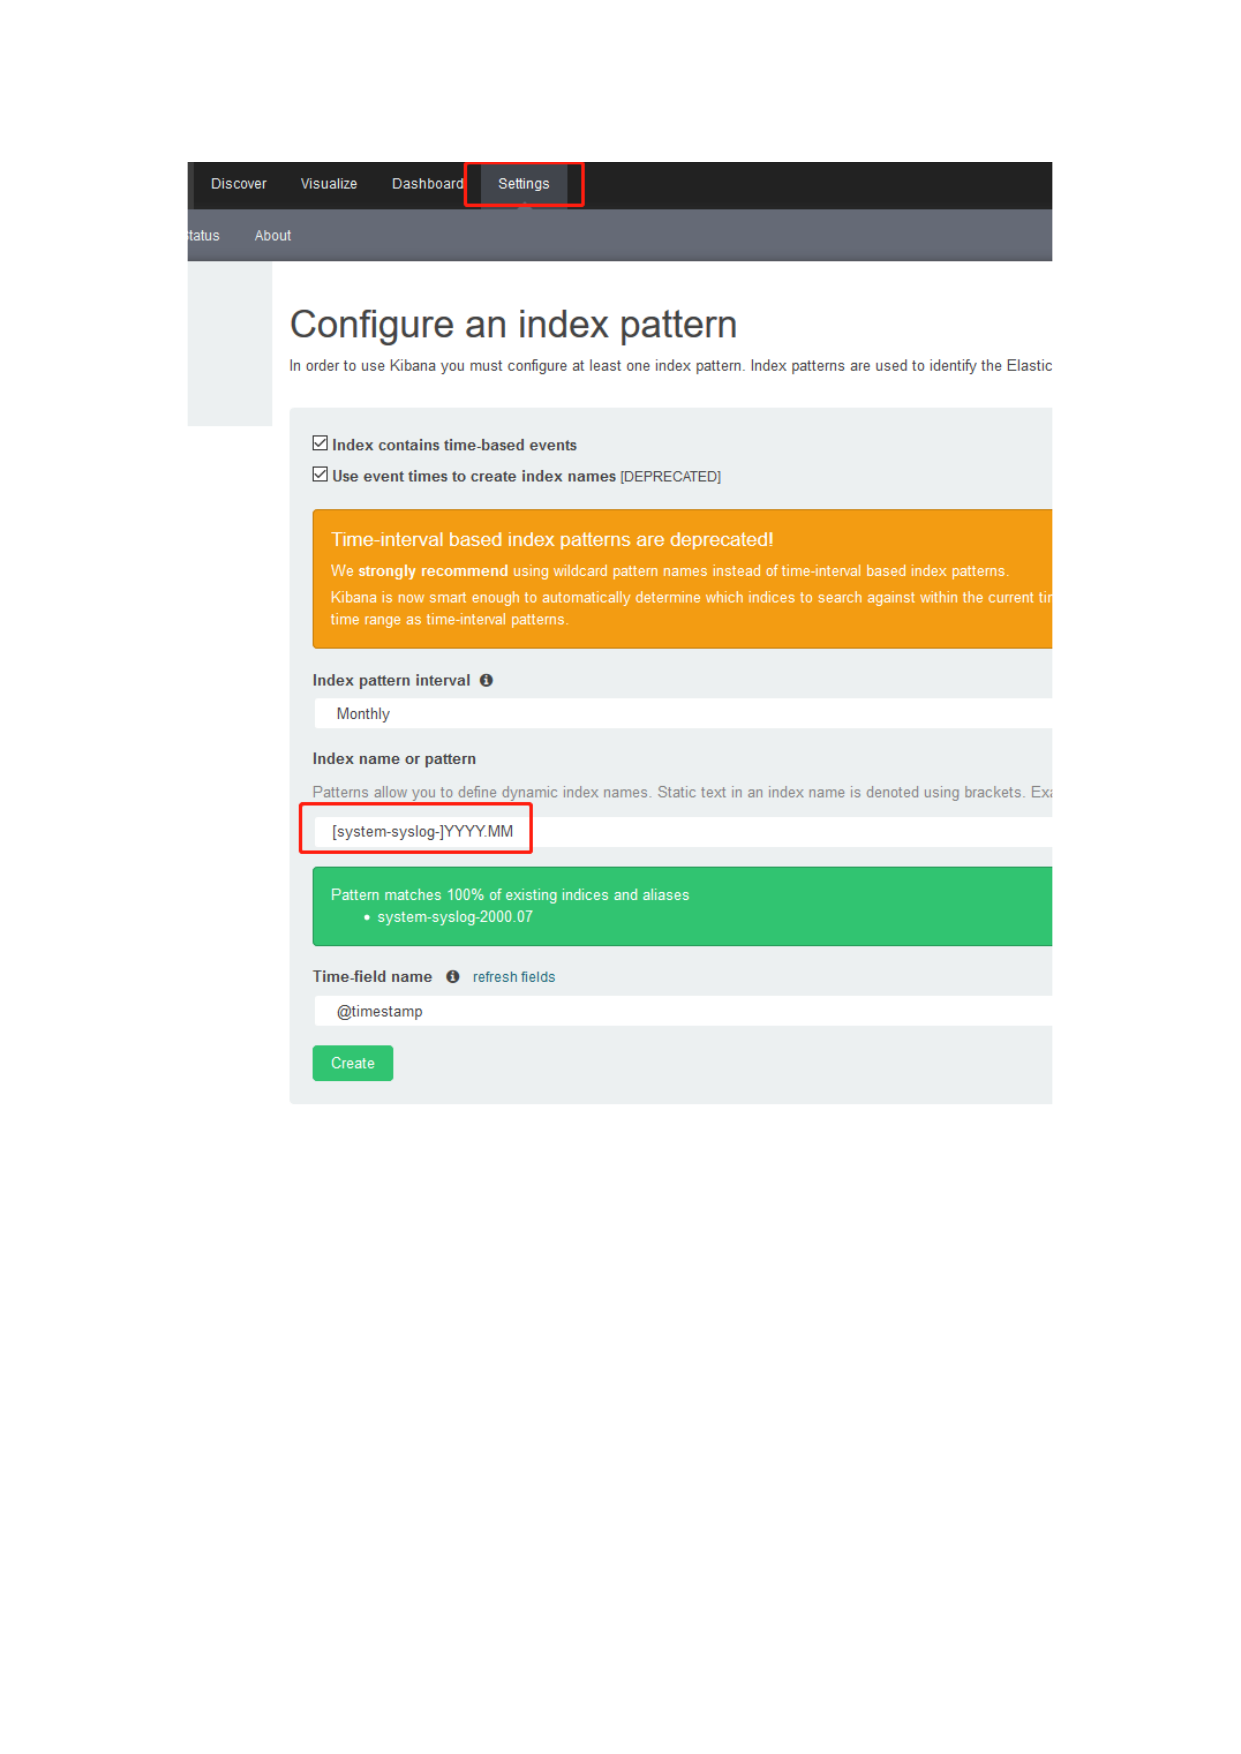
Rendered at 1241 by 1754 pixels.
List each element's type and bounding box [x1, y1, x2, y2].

picture [187, 162, 1053, 1110]
